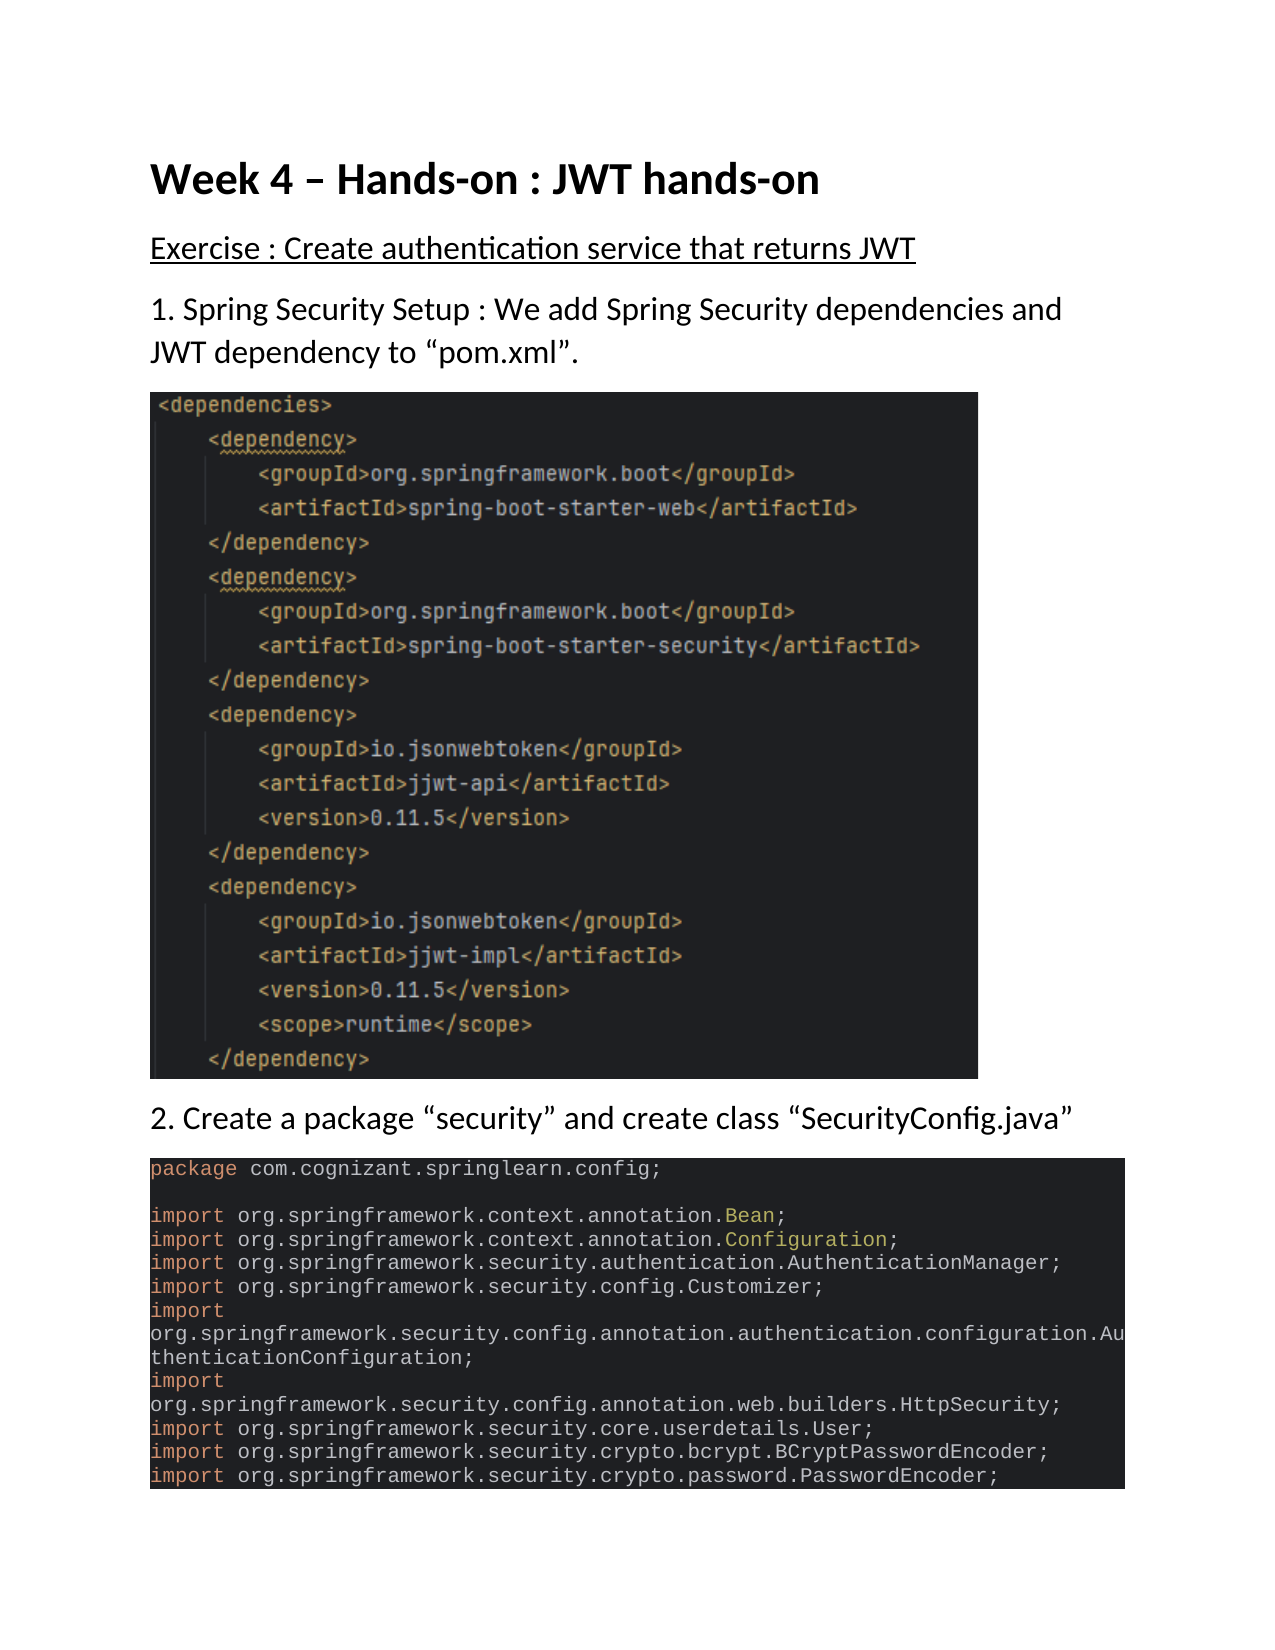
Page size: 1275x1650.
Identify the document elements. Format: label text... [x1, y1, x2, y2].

text 2. Create a package “security” and create class “SecurityConfig.java” [150, 1097, 1125, 1138]
text Week 4 – Hands-on : JWT hands-on [150, 150, 1125, 206]
text 1. Spring Security Setup : We add Spring Security dependencies and JWT dependency to “pom.xml”. [150, 288, 1125, 372]
picture [150, 392, 979, 1079]
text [150, 1158, 1125, 1489]
text Exercise : Create authentication service that returns JWT [150, 227, 1125, 268]
